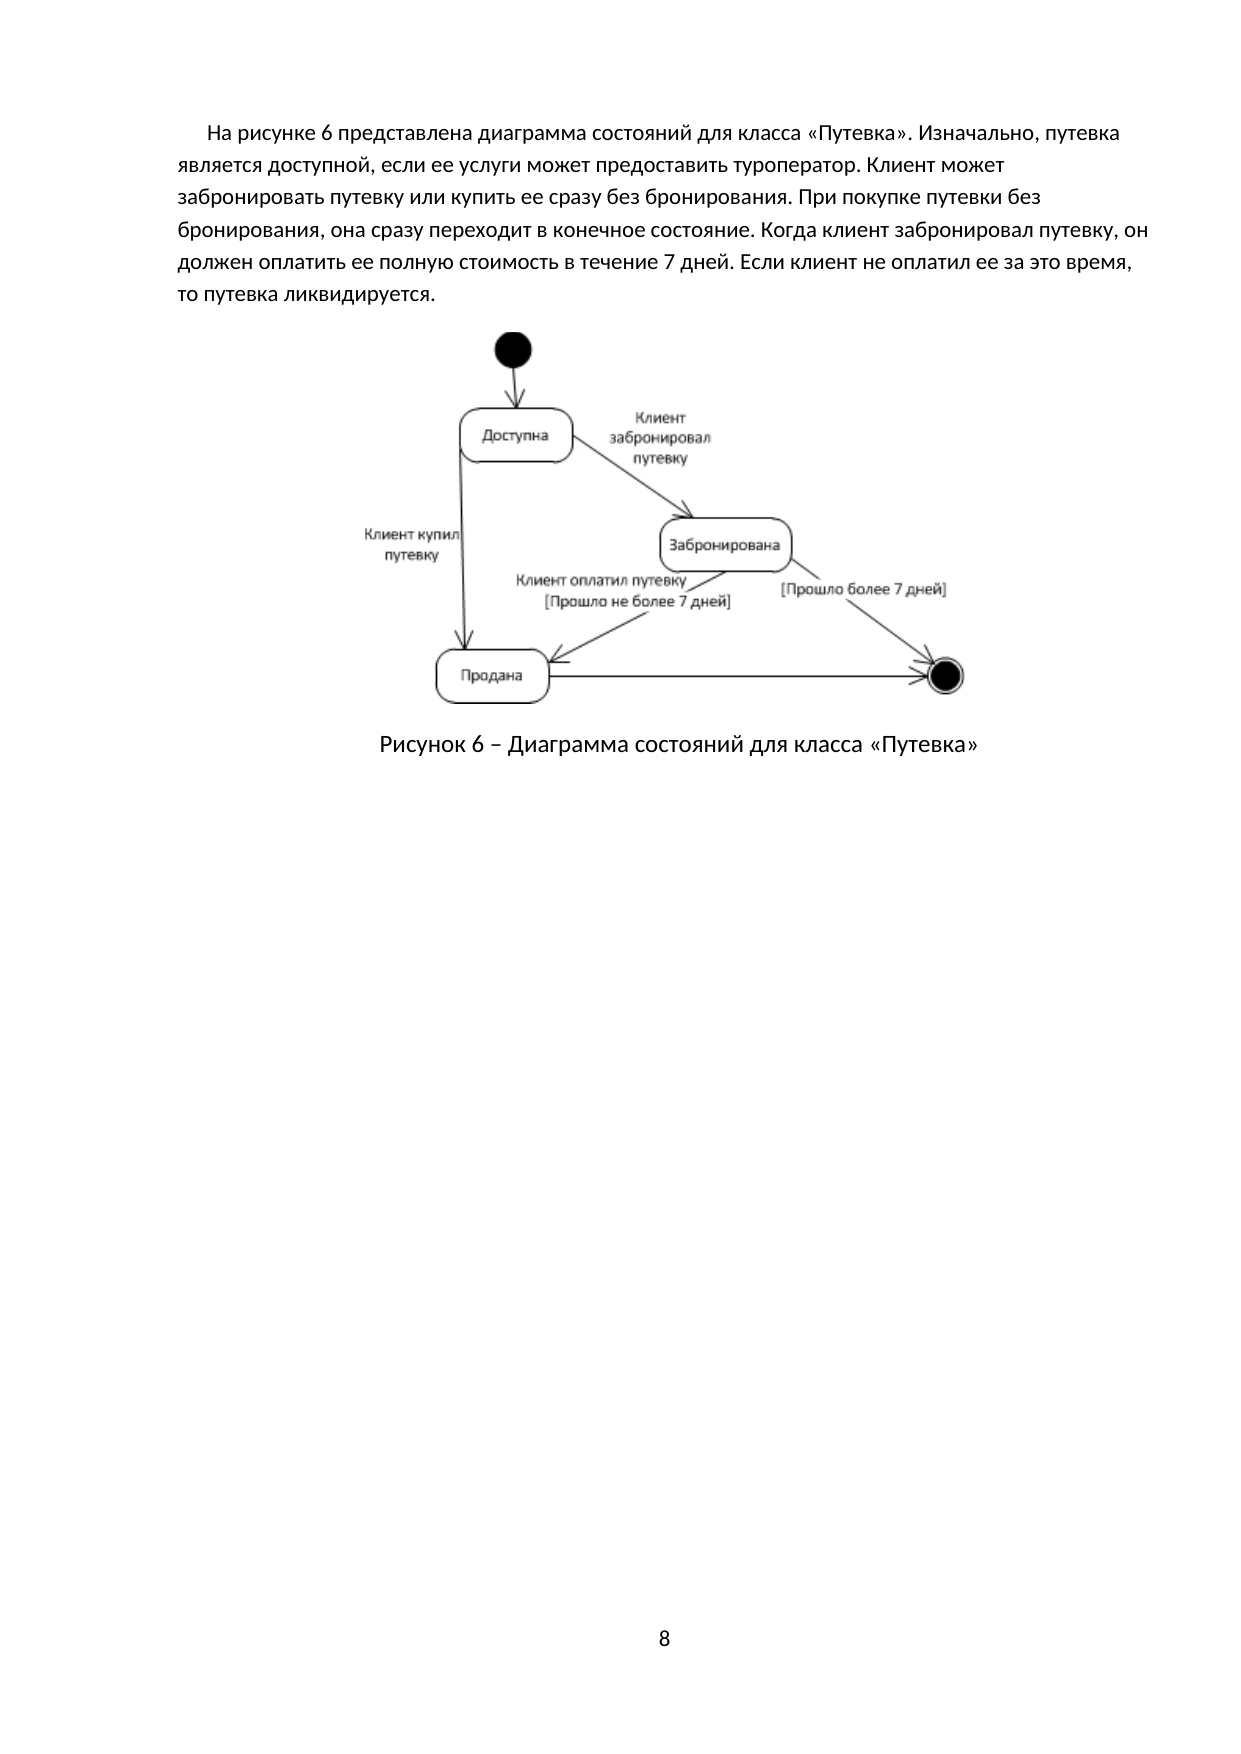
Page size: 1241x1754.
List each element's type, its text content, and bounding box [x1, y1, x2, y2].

picture [364, 332, 965, 704]
text Рисунок 6 – Диаграмма состояний для класса «Путевка» [177, 728, 1152, 759]
text На рисунке 6 представлена диаграмма состояний для класса «Путевка». Изначально, путевка является доступной, если ее услуги может предоставить туроператор. Клиент может забронировать путевку или купить ее сразу без бронирования. При покупке путевки без бронирования, она сразу переходит в конечное состояние. Когда клиент забронировал путевку, он должен оплатить ее полную стоимость в течение 7 дней. Если клиент не оплатил ее за это время, то путевка ликвидируется. [177, 118, 1152, 307]
